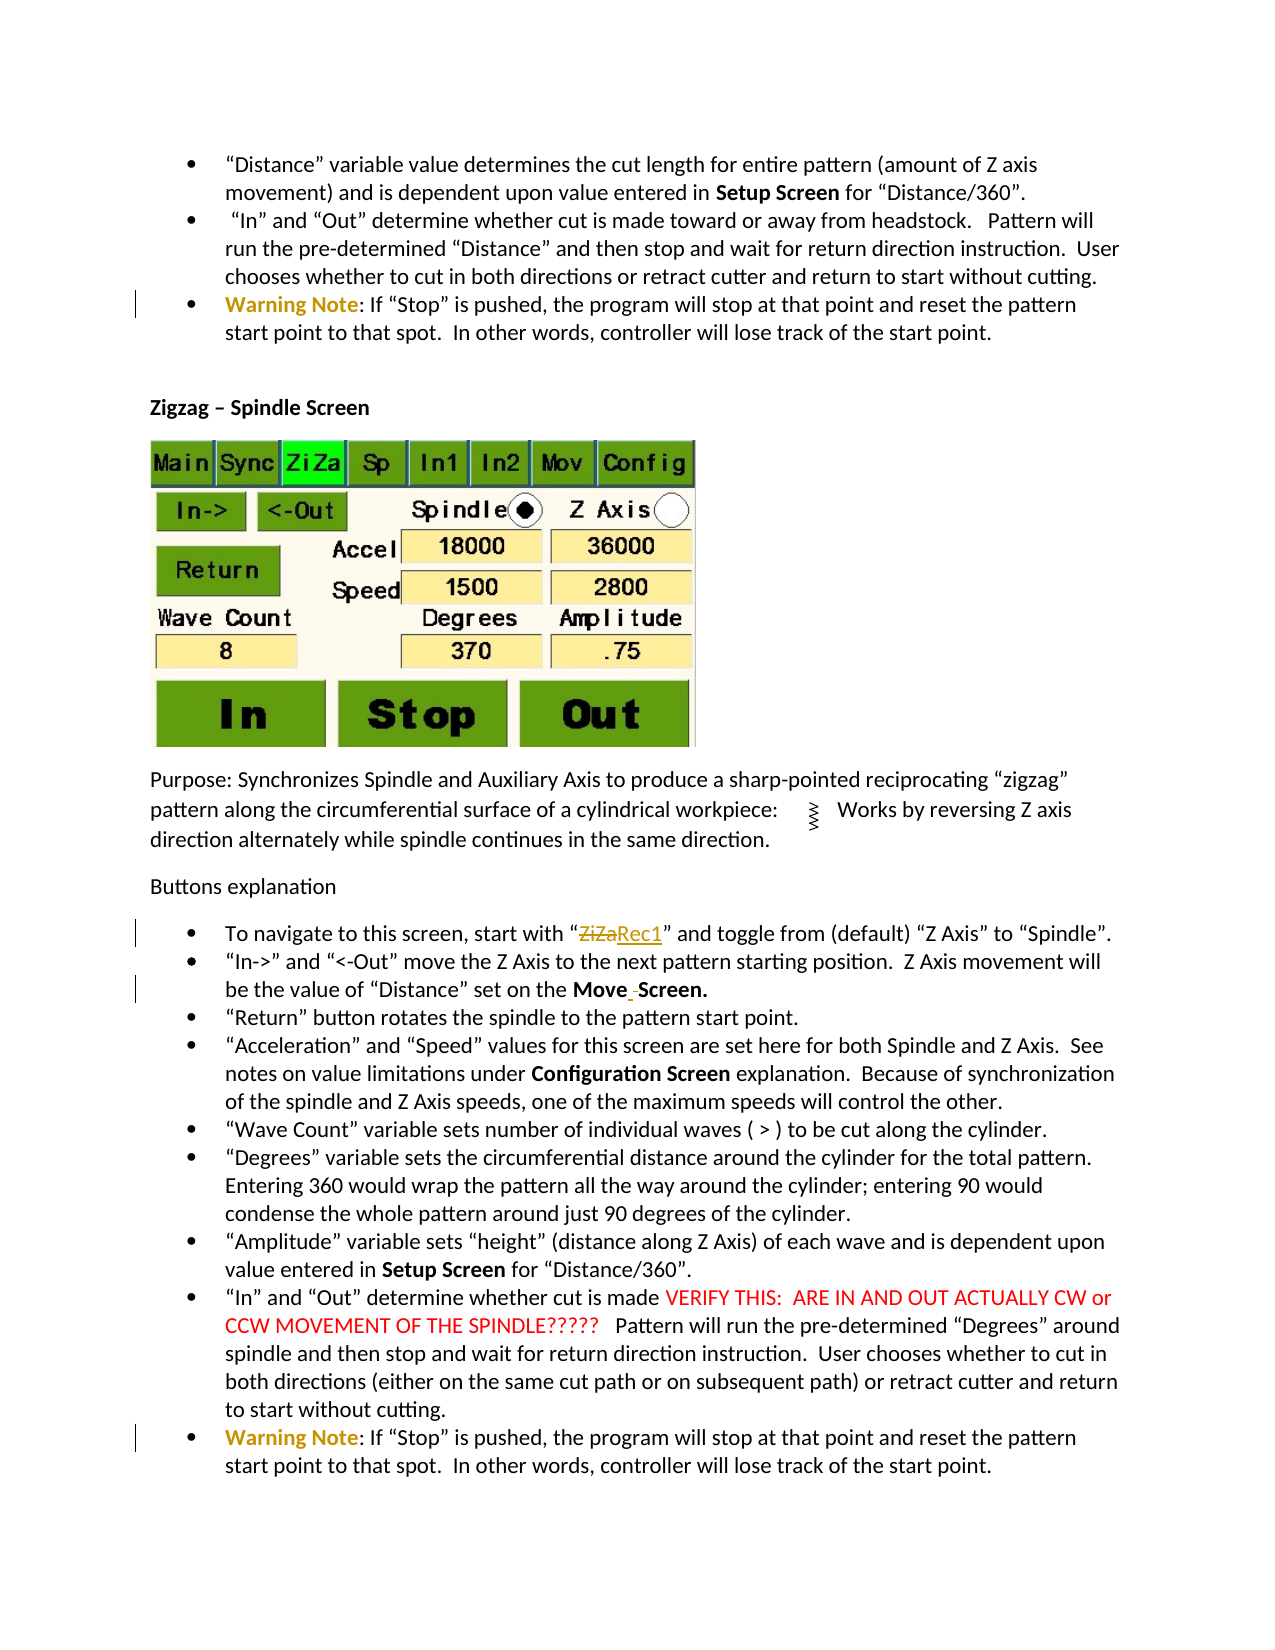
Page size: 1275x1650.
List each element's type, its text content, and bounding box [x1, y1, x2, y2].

list “Return” button rotates the spindle to the pattern start point. [187, 1003, 1125, 1031]
list “Degrees” variable sets the circumferential distance around the cylinder for the total pattern. Entering 360 would wrap the pattern all the way around the cylinder; entering 90 would condense the whole pattern around just 90 degrees of the cylinder. [187, 1143, 1125, 1227]
list Warning Note: If “Stop” is pushed, the program will stop at that point and reset the pattern start point to that spot. In other words, controller will lose track of the start point. [187, 1423, 1125, 1479]
list “In” and “Out” determine whether cut is made VERIFY THIS: ARE IN AND OUT ACTUALLY CW or CCW MOVEMENT OF THE SPINDLE????? Pattern will run the pre-determined “Degrees” around spindle and then stop and wait for return direction instruction. User chooses whether to cut in both directions (either on the same cut path or on subsequent path) or retract cutter and return to start without cutting. [187, 1283, 1125, 1423]
list “In->” and “<-Out” move the Z Axis to the next pattern starting position. Z Axis movement will be the value of “Distance” set on the MoveScreen. [187, 947, 1125, 1003]
list To navigate to this screen, start with “” and toggle from (default) “Z Axis” to “Spindle”. [187, 919, 1125, 947]
list “Distance” variable value determines the cut length for entire pattern (amount of Z axis movement) and is dependent upon value entered in Setup Screen for “Distance/360”. [187, 150, 1125, 206]
list “Amplitude” variable sets “height” (distance along Z Axis) of each wave and is dependent upon value entered in Setup Screen for “Distance/360”. [187, 1227, 1125, 1283]
text Zigzag – Spindle Screen [150, 393, 1125, 421]
list Warning Note: If “Stop” is pushed, the program will stop at that point and reset the pattern start point to that spot. In other words, controller will lose track of the start point. [187, 290, 1125, 346]
picture [150, 440, 696, 747]
list “In” and “Out” determine whether cut is made toward or away from headstock. Pattern will run the pre-determined “Distance” and then stop and wait for return direction instruction. User chooses whether to cut in both directions or retract cutter and return to start without cutting. [187, 206, 1125, 290]
text Buttons explanation [150, 872, 1125, 900]
list “Acceleration” and “Speed” values for this screen are set here for both Spindle and Z Axis. See notes on value limitations under Configuration Screen explanation. Because of synchronization of the spindle and Z Axis speeds, one of the maximum speeds will control the other. [187, 1031, 1125, 1115]
text Purpose: Synchronizes Spindle and Auxiliary Axis to produce a sharp-pointed reciprocating “zigzag” pattern along the circumferential surface of a cylindrical workpiece: Works by reversing Z axis direction alternately while spindle continues in the same direction. [150, 765, 1125, 853]
list “Wave Count” variable sets number of individual waves ( > ) to be cut along the cylinder. [187, 1115, 1125, 1143]
